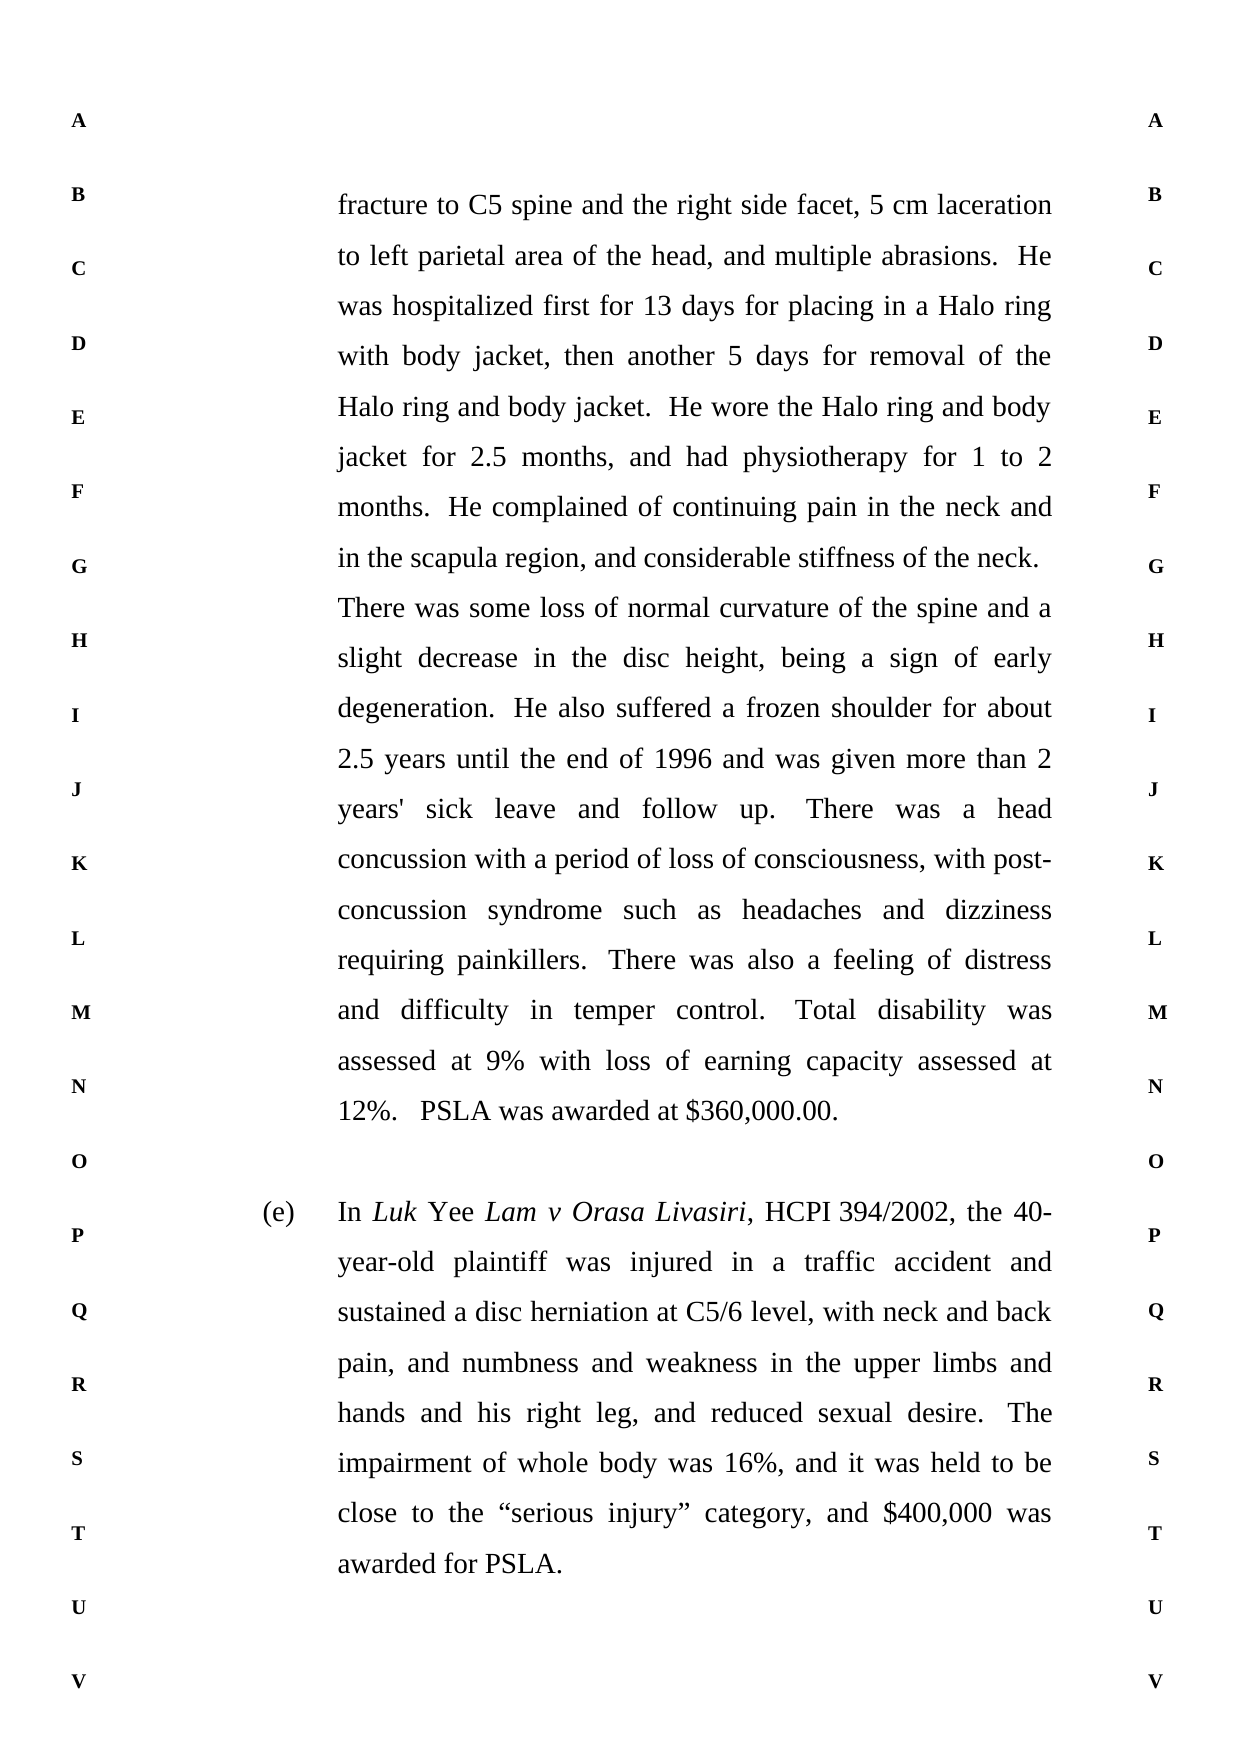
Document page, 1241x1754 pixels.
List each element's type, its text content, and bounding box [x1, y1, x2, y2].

list In Luk Yee Lam v Orasa Livasiri, HCPI 394/2002, the 40-year-old plaintiff was injured in a traffic accident and sustained a disc herniation at C5/6 level, with neck and back pain, and numbness and weakness in the upper limbs and hands and his right leg, and reduced sexual desire. The impairment of whole body was 16%, and it was held to be close to the “serious injury” category, and $400,000 was awarded for PSLA. [262, 1194, 1053, 1579]
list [262, 187, 1053, 1127]
